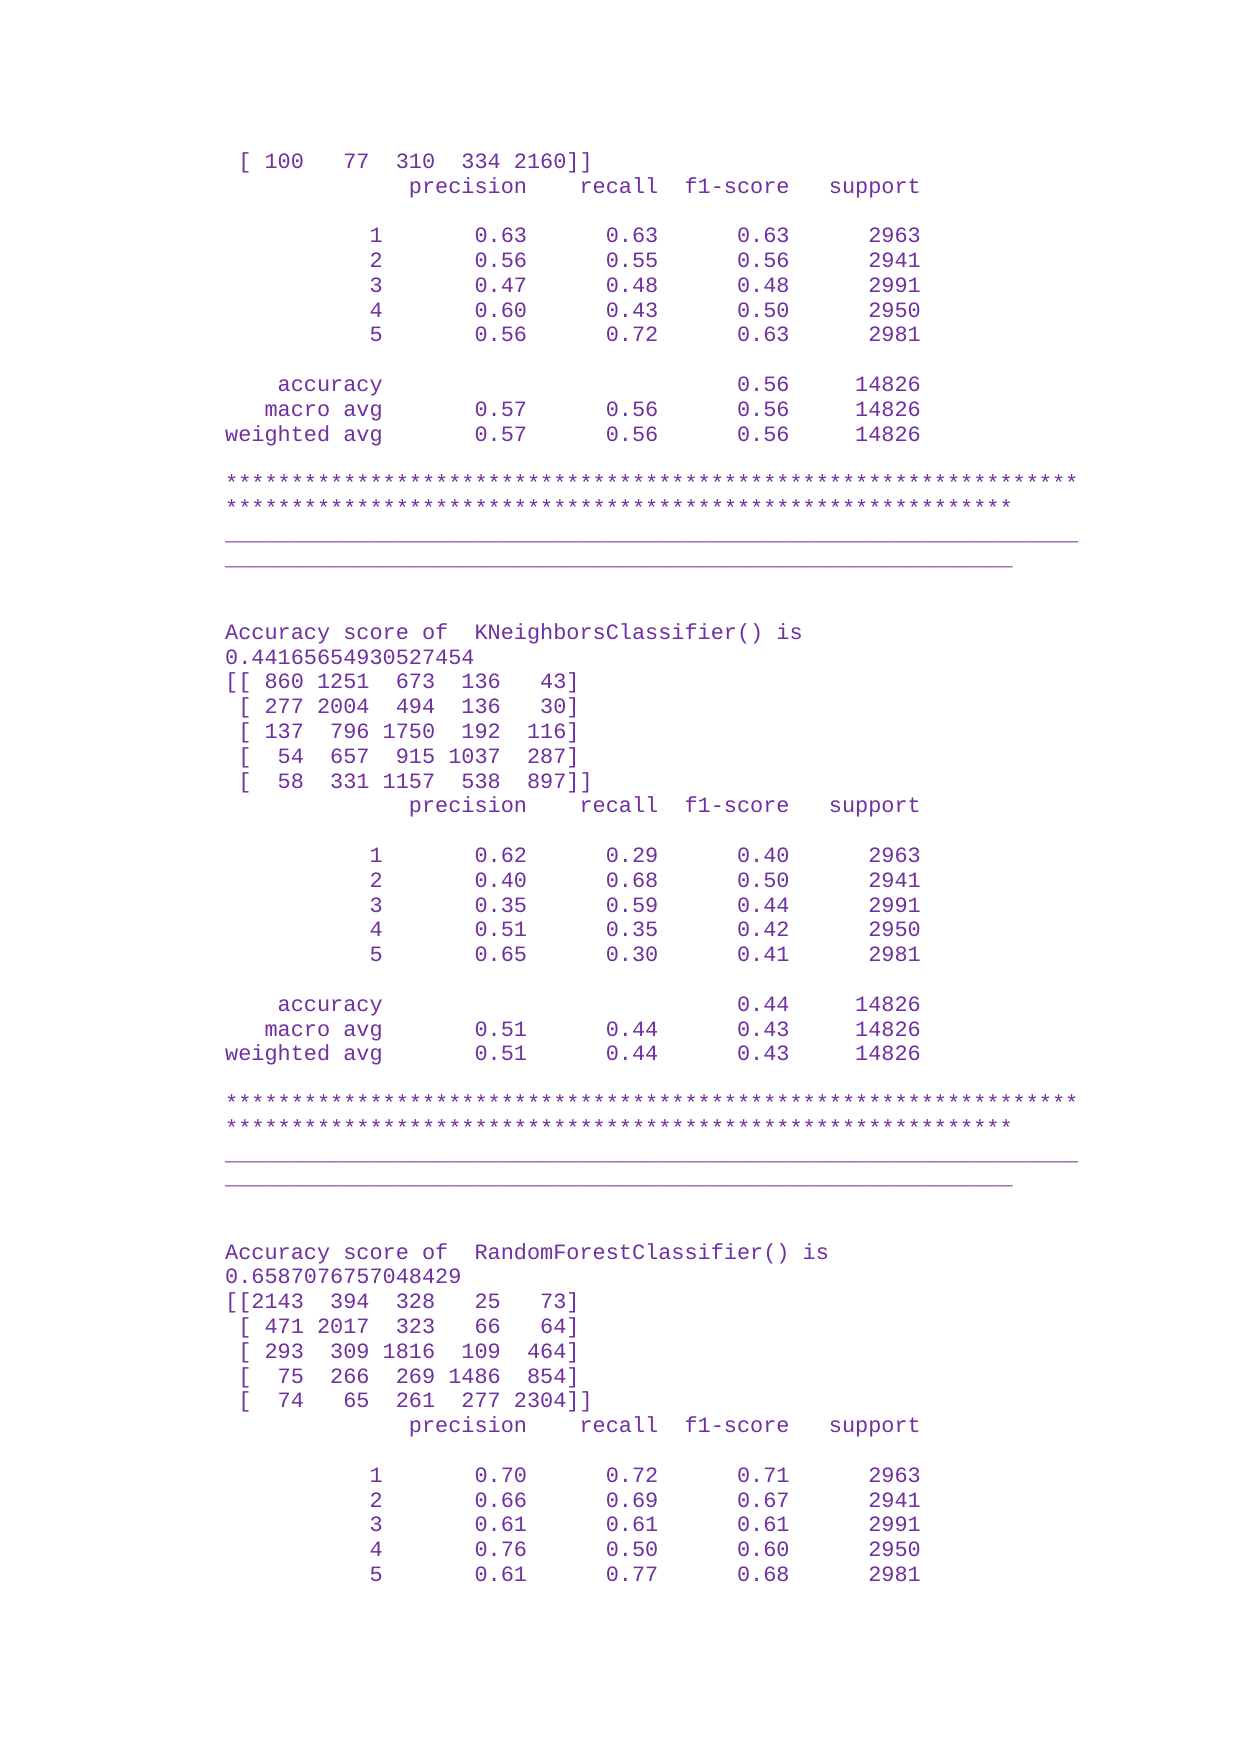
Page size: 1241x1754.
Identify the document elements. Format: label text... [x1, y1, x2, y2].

text 4 0.51 0.35 0.42 2950 [225, 918, 1090, 943]
text macro avg 0.57 0.56 0.56 14826 [225, 398, 1090, 423]
text [ 75 266 269 1486 854] [225, 1365, 1090, 1389]
text 2 0.56 0.55 0.56 2941 [225, 249, 1090, 274]
text 3 0.61 0.61 0.61 2991 [225, 1513, 1090, 1538]
text _____________________________________________________________________________________________________________________________ [225, 522, 1090, 571]
text precision recall f1-score support [225, 175, 1090, 199]
text 1 0.70 0.72 0.71 2963 [225, 1464, 1090, 1489]
text 0.44165654930527454 [225, 646, 1090, 671]
text ***************************************************************************************************************************** [225, 1092, 1090, 1142]
text 3 0.35 0.59 0.44 2991 [225, 894, 1090, 918]
text _____________________________________________________________________________________________________________________________ [225, 1142, 1090, 1191]
text 4 0.60 0.43 0.50 2950 [225, 299, 1090, 323]
text precision recall f1-score support [225, 1414, 1090, 1439]
text Accuracy score of KNeighborsClassifier() is [225, 621, 1090, 646]
text [ 471 2017 323 66 64] [225, 1315, 1090, 1340]
text [ 74 65 261 277 2304]] [225, 1389, 1090, 1414]
text accuracy 0.56 14826 [225, 373, 1090, 398]
text 3 0.47 0.48 0.48 2991 [225, 274, 1090, 299]
text [ 277 2004 494 136 30] [225, 695, 1090, 720]
text [ 100 77 310 334 2160]] [225, 150, 1090, 175]
text 5 0.56 0.72 0.63 2981 [225, 323, 1090, 348]
text ***************************************************************************************************************************** [225, 472, 1090, 522]
text weighted avg 0.51 0.44 0.43 14826 [225, 1042, 1090, 1067]
text 2 0.66 0.69 0.67 2941 [225, 1489, 1090, 1513]
text [ 54 657 915 1037 287] [225, 745, 1090, 770]
text 5 0.65 0.30 0.41 2981 [225, 943, 1090, 968]
text [[ 860 1251 673 136 43] [225, 671, 1090, 695]
text [ 58 331 1157 538 897]] [225, 770, 1090, 794]
text [ 137 796 1750 192 116] [225, 720, 1090, 745]
text [ 293 309 1816 109 464] [225, 1340, 1090, 1365]
text precision recall f1-score support [225, 794, 1090, 819]
text 1 0.62 0.29 0.40 2963 [225, 844, 1090, 869]
text macro avg 0.51 0.44 0.43 14826 [225, 1018, 1090, 1042]
text 1 0.63 0.63 0.63 2963 [225, 224, 1090, 249]
text 2 0.40 0.68 0.50 2941 [225, 869, 1090, 894]
text Accuracy score of RandomForestClassifier() is [225, 1241, 1090, 1266]
text 4 0.76 0.50 0.60 2950 [225, 1538, 1090, 1563]
text accuracy 0.44 14826 [225, 993, 1090, 1018]
text 0.6587076757048429 [225, 1266, 1090, 1290]
text [[2143 394 328 25 73] [225, 1290, 1090, 1315]
text 5 0.61 0.77 0.68 2981 [225, 1563, 1090, 1588]
text weighted avg 0.57 0.56 0.56 14826 [225, 423, 1090, 447]
